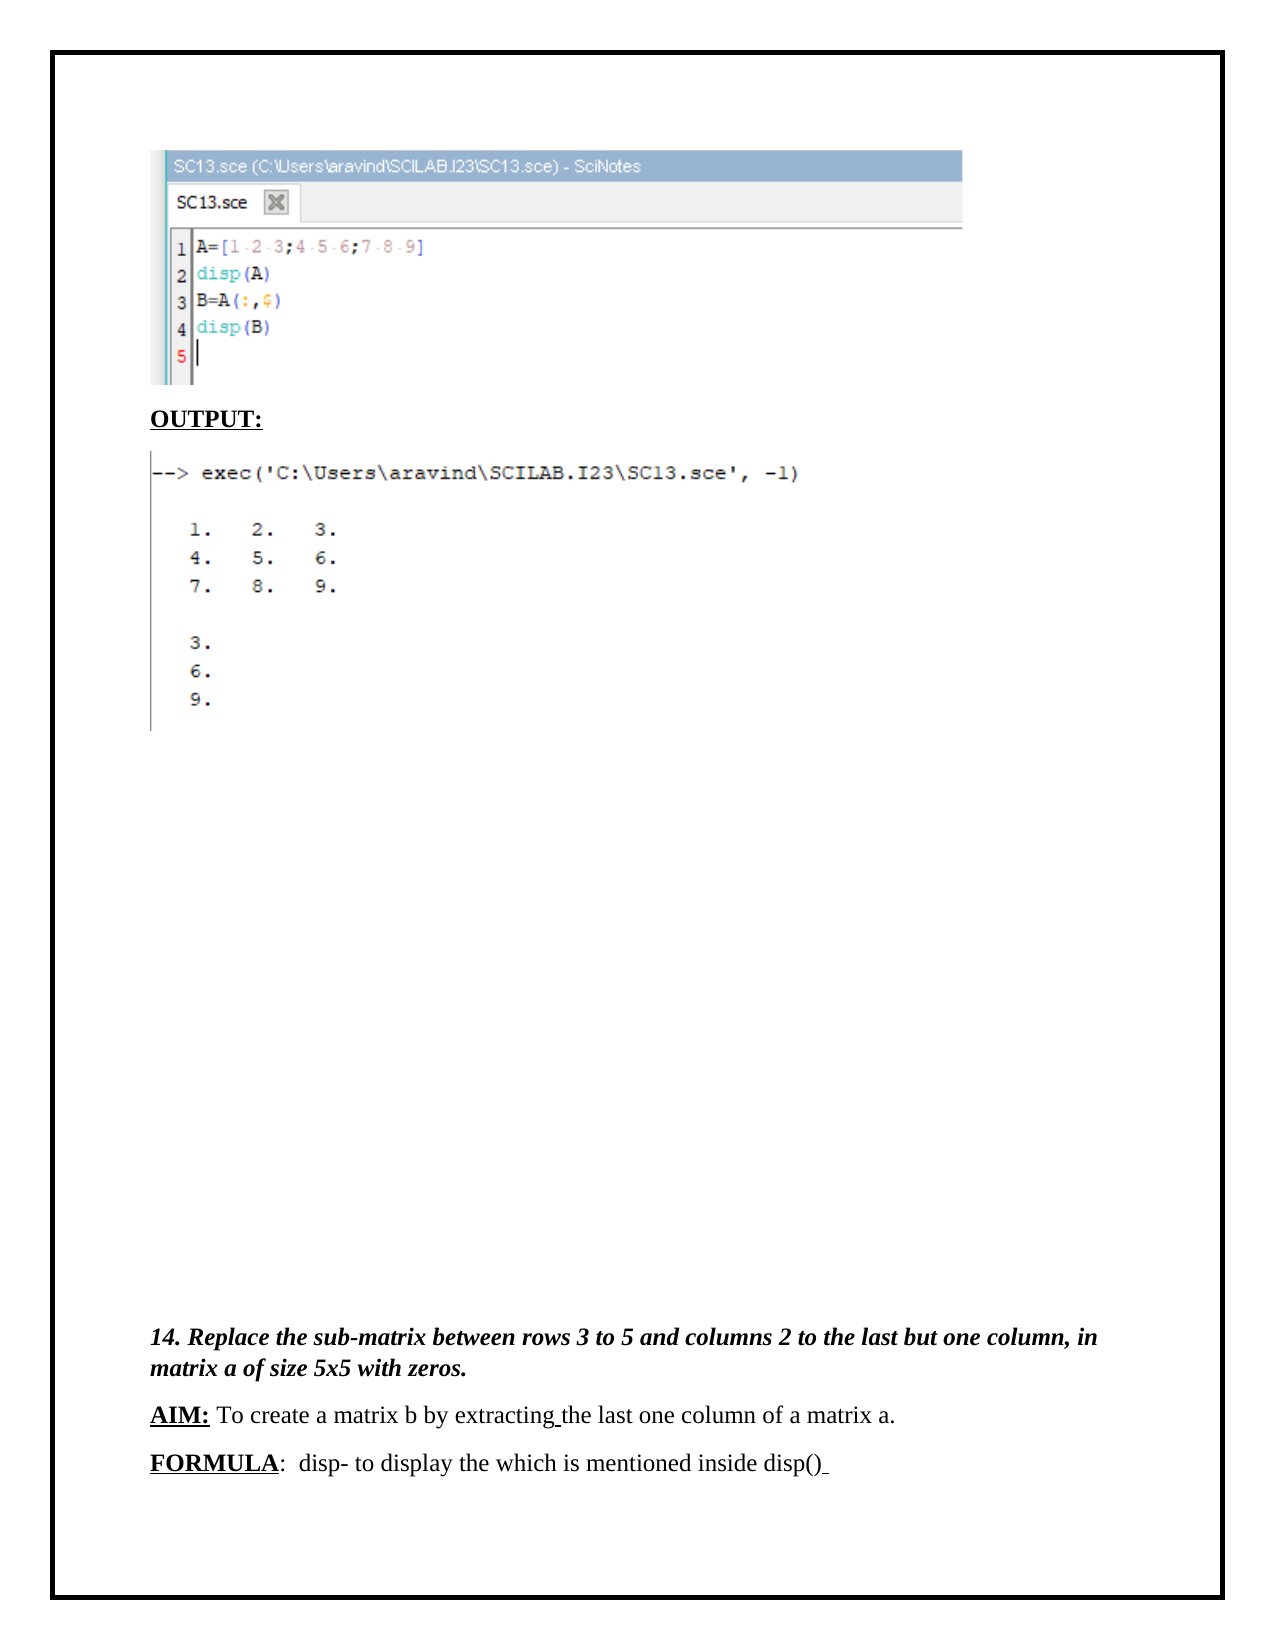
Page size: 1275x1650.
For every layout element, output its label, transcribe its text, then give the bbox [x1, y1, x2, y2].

text 14. Replace the sub-matrix between rows 3 to 5 and columns 2 to the last but one column, in matrix a of size 5x5 with zeros. [150, 1322, 1125, 1381]
picture [150, 451, 868, 731]
text OUTPUT: [150, 404, 1125, 432]
text AIM: To create a matrix b by extracting the last one column of a matrix a. [150, 1400, 1125, 1429]
text FORMULA: disp- to display the which is mentioned inside disp() [150, 1448, 1125, 1477]
picture [150, 150, 963, 385]
